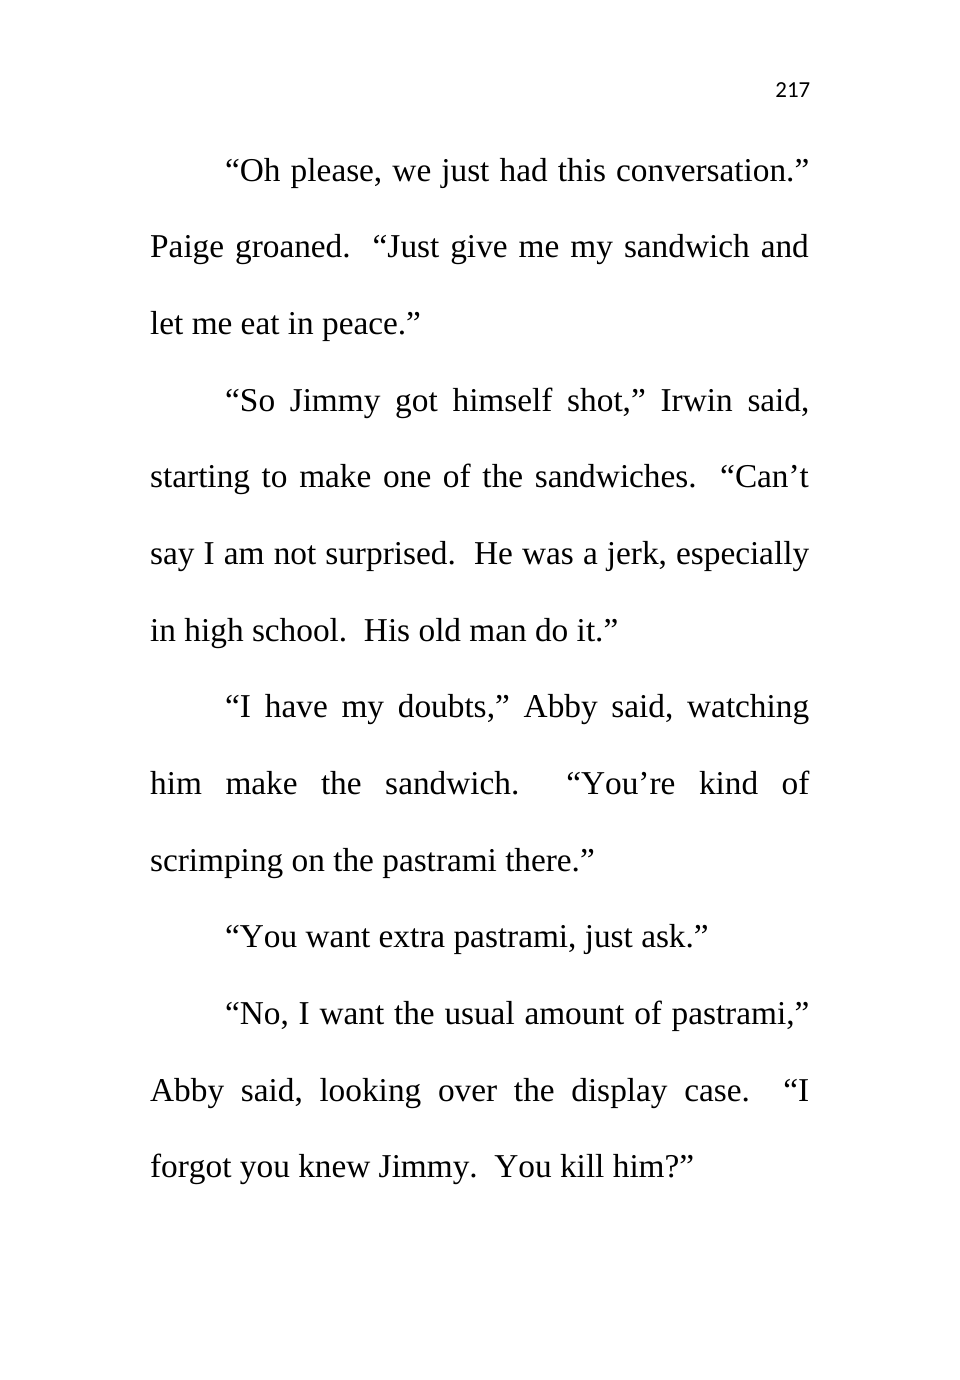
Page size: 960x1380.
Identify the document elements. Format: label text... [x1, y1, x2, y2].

text “Oh please, we just had this conversation.” Paige groaned. “Just give me my sandwich and let me eat in peace.” [150, 150, 810, 342]
text “I have my doubts,” Abby said, watching him make the sandwich. “You’re kind of scrimping on the pastrami there.” [150, 687, 810, 878]
text “You want extra pastrami, just ask.” [150, 917, 810, 955]
text “So Jimmy got himself shot,” Irwin said, starting to make one of the sandwiches. “Can’t say I am not surprised. He was a jerk, especially in high school. His old man do it.” [150, 380, 810, 648]
text “No, I want the usual amount of pastrami,” Abby said, looking over the display case. “I forgot you knew Jimmy. You kill him?” [150, 993, 810, 1185]
